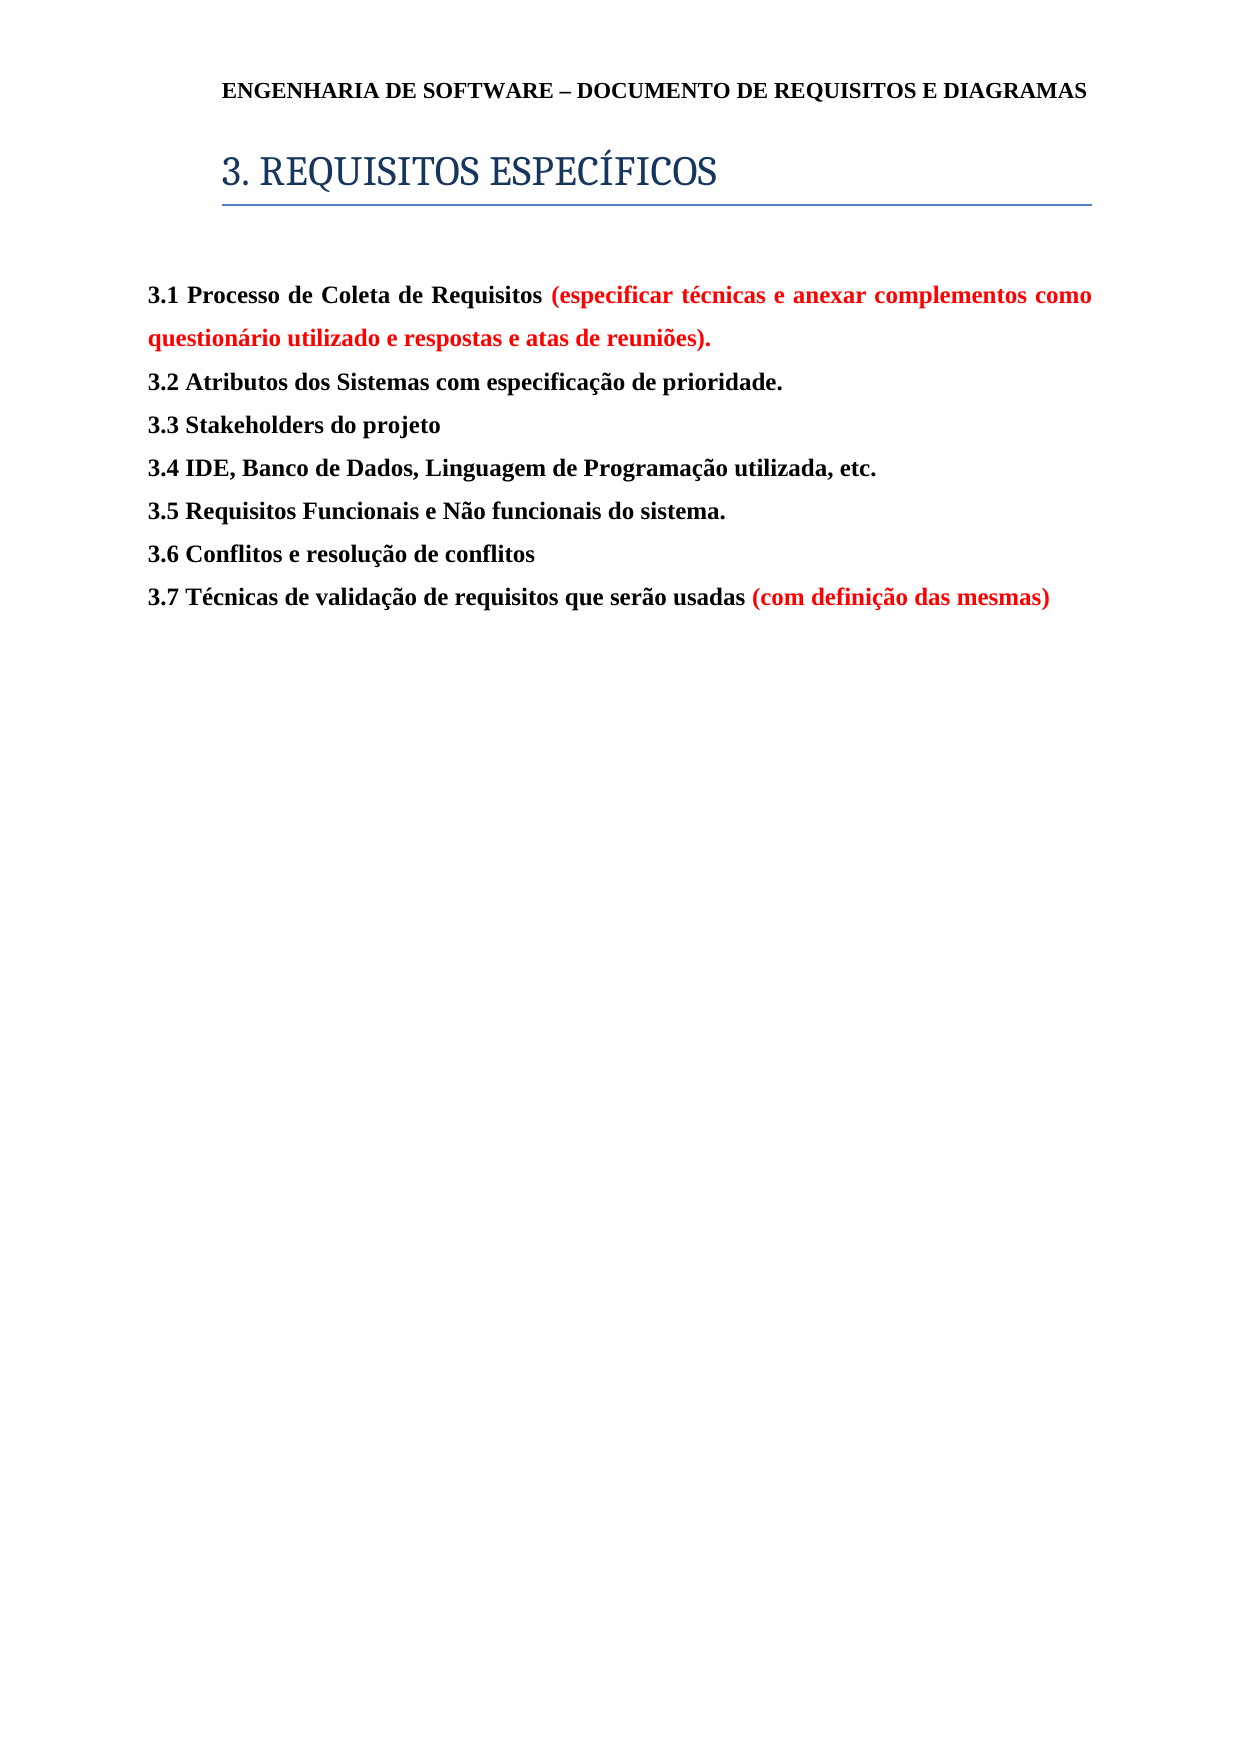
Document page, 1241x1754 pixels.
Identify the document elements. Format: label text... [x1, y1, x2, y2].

text 3.6 Conflitos e resolução de conflitos [148, 539, 1092, 568]
text REQUISITOS ESPECÍFICOS [222, 148, 1092, 204]
text 3.7 Técnicas de validação de requisitos que serão usadas (com definição das mesmas) [148, 582, 1092, 611]
text 3.1 Processo de Coleta de Requisitos (especificar técnicas e anexar complementos como questionário utilizado e respostas e atas de reuniões). [148, 280, 1092, 352]
text 3.4 IDE, Banco de Dados, Linguagem de Programação utilizada, etc. [148, 453, 1092, 482]
text 3.5 Requisitos Funcionais e Não funcionais do sistema. [148, 496, 1092, 525]
text 3.2 Atributos dos Sistemas com especificação de prioridade. [148, 367, 1092, 395]
text 3.3 Stakeholders do projeto [148, 410, 1092, 438]
